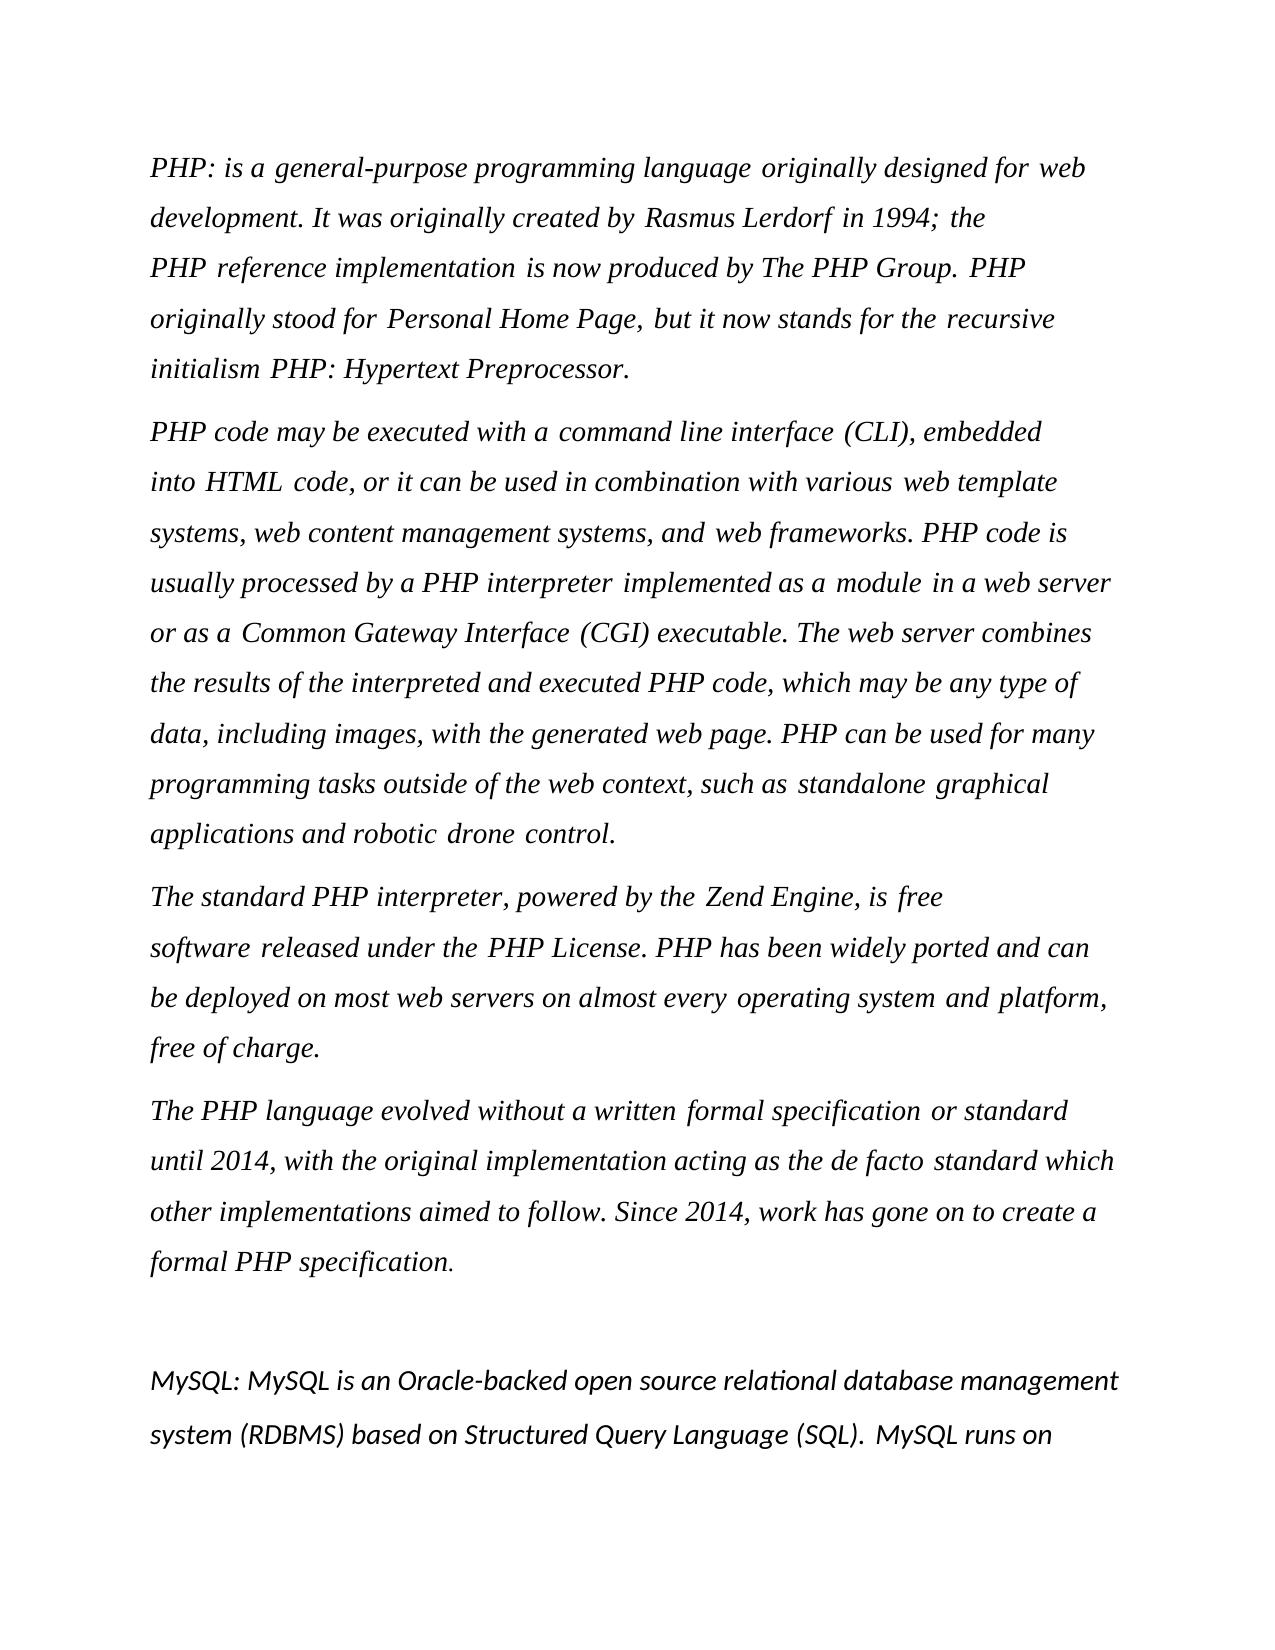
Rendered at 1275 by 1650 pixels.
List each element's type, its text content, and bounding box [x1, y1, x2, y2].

text The PHP language evolved without a written formal specification or standard until 2014, with the original implementation acting as the de facto standard which other implementations aimed to follow. Since 2014, work has gone on to create a formal PHP specification. [150, 1093, 1125, 1278]
text The standard PHP interpreter, powered by the Zend Engine, is free software released under the PHP License. PHP has been widely ported and can be deployed on most web servers on almost every operating system and platform, free of charge. [150, 879, 1125, 1064]
text PHP code may be executed with a command line interface (CLI), embedded into HTML code, or it can be used in combination with various web template systems, web content management systems, and web frameworks. PHP code is usually processed by a PHP interpreter implemented as a module in a web server or as a Common Gateway Interface (CGI) executable. The web server combines the results of the interpreted and executed PHP code, which may be any type of data, including images, with the generated web page. PHP can be used for many programming tasks outside of the web context, such as standalone graphical applications and robotic drone control. [150, 414, 1125, 850]
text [150, 1362, 1125, 1452]
text PHP: is a general-purpose programming language originally designed for web development. It was originally created by Rasmus Lerdorf in 1994; the PHP reference implementation is now produced by The PHP Group. PHP originally stood for Personal Home Page, but it now stands for the recursive initialism PHP: Hypertext Preprocessor. [150, 150, 1125, 385]
